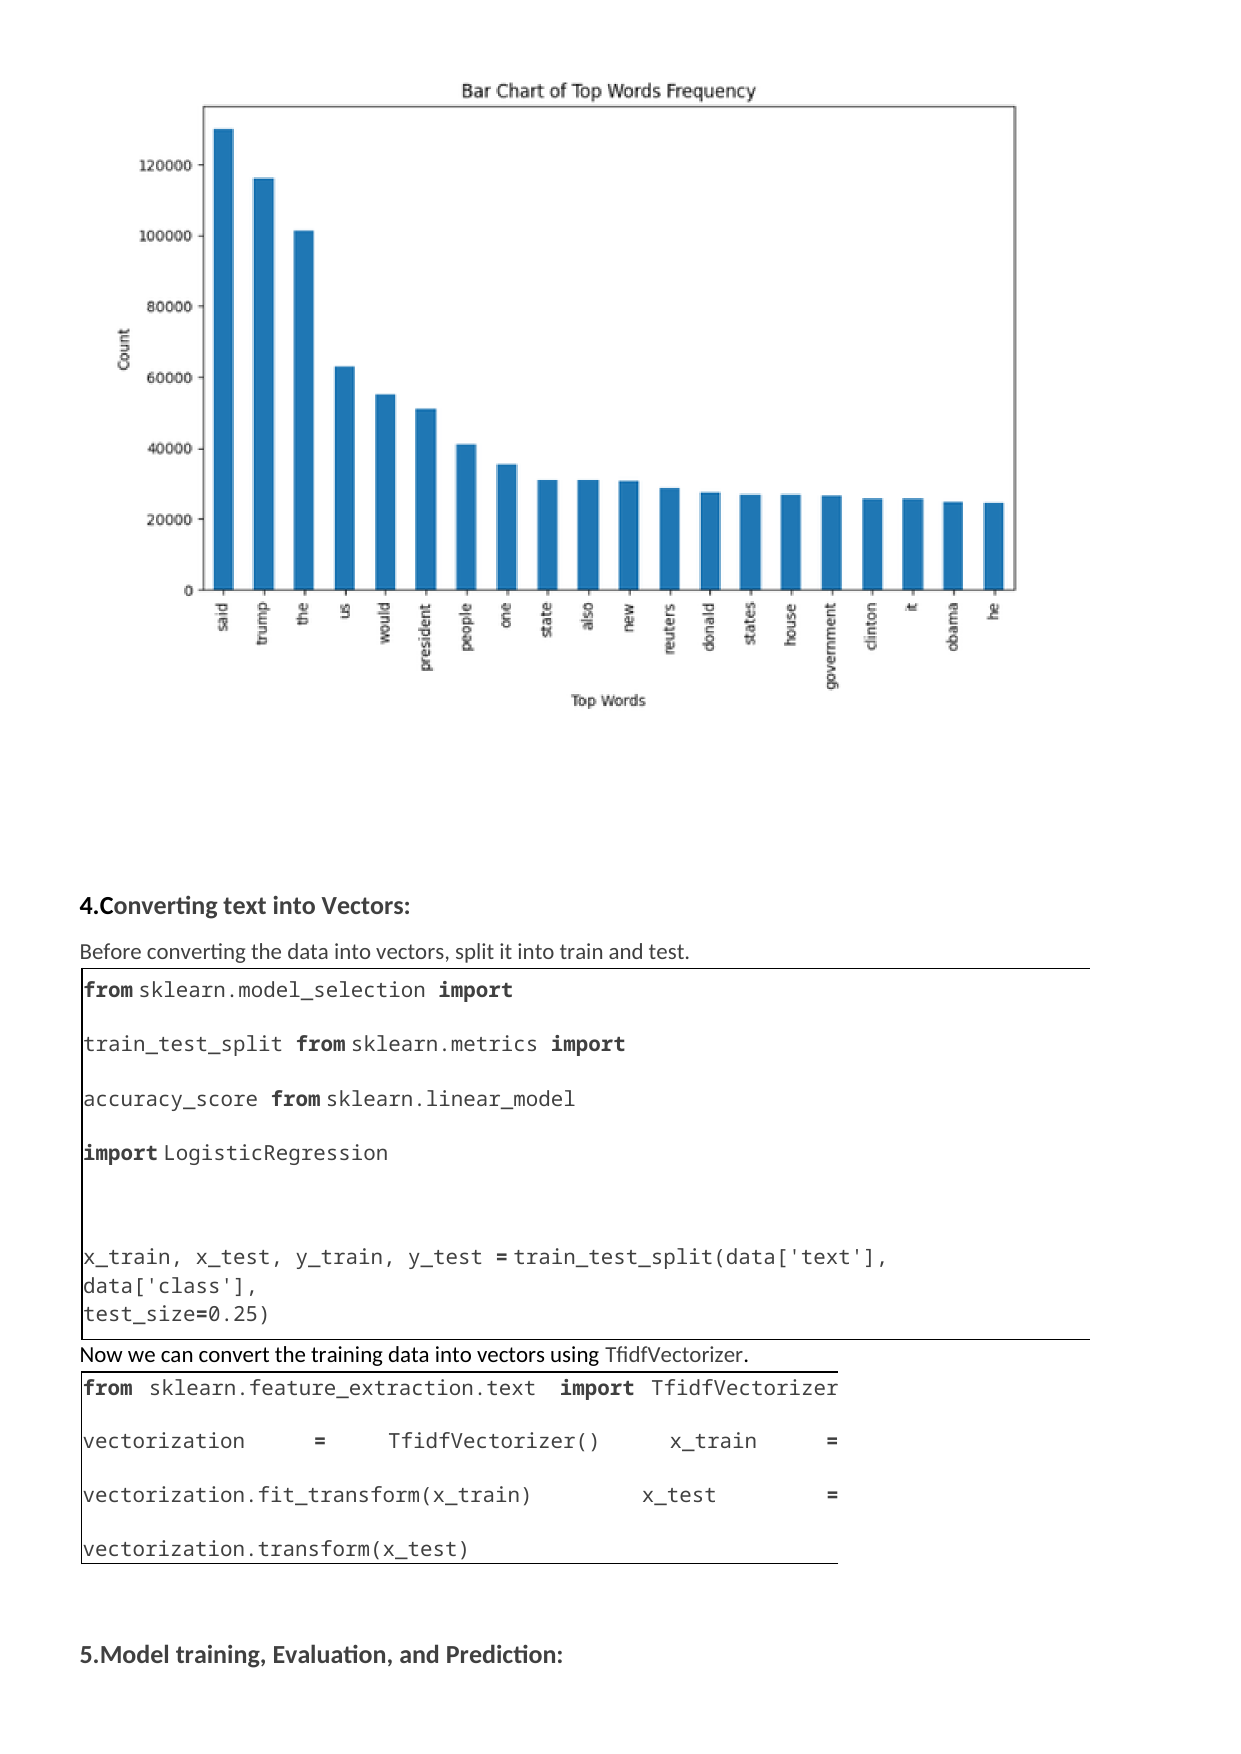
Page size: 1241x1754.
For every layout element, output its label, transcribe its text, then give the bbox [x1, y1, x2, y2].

text Now we can convert the training data into vectors using TfidfVectorizer. [79, 1340, 1158, 1368]
text Before converting the data into vectors, split it into train and test. [79, 937, 1158, 965]
text 5.Model training, Evaluation, and Prediction: [79, 1638, 1158, 1670]
text 4.Converting text into Vectors: [79, 889, 1158, 921]
picture [80, 75, 1090, 724]
text from sklearn.feature_extraction.text import TfidfVectorizer vectorization = TfidfVectorizer() x_train = vectorization.fit_transform(x_train) x_test = vectorization.transform(x_test) [82, 1373, 838, 1563]
table_header from sklearn.model_selection import train_test_split from sklearn.metrics import accuracy_score from sklearn.linear_model import LogisticRegression x_train, x_test, y_train, y_test = train_test_split(data['text'], data['class'], test_size=0.25) [83, 969, 1090, 1339]
